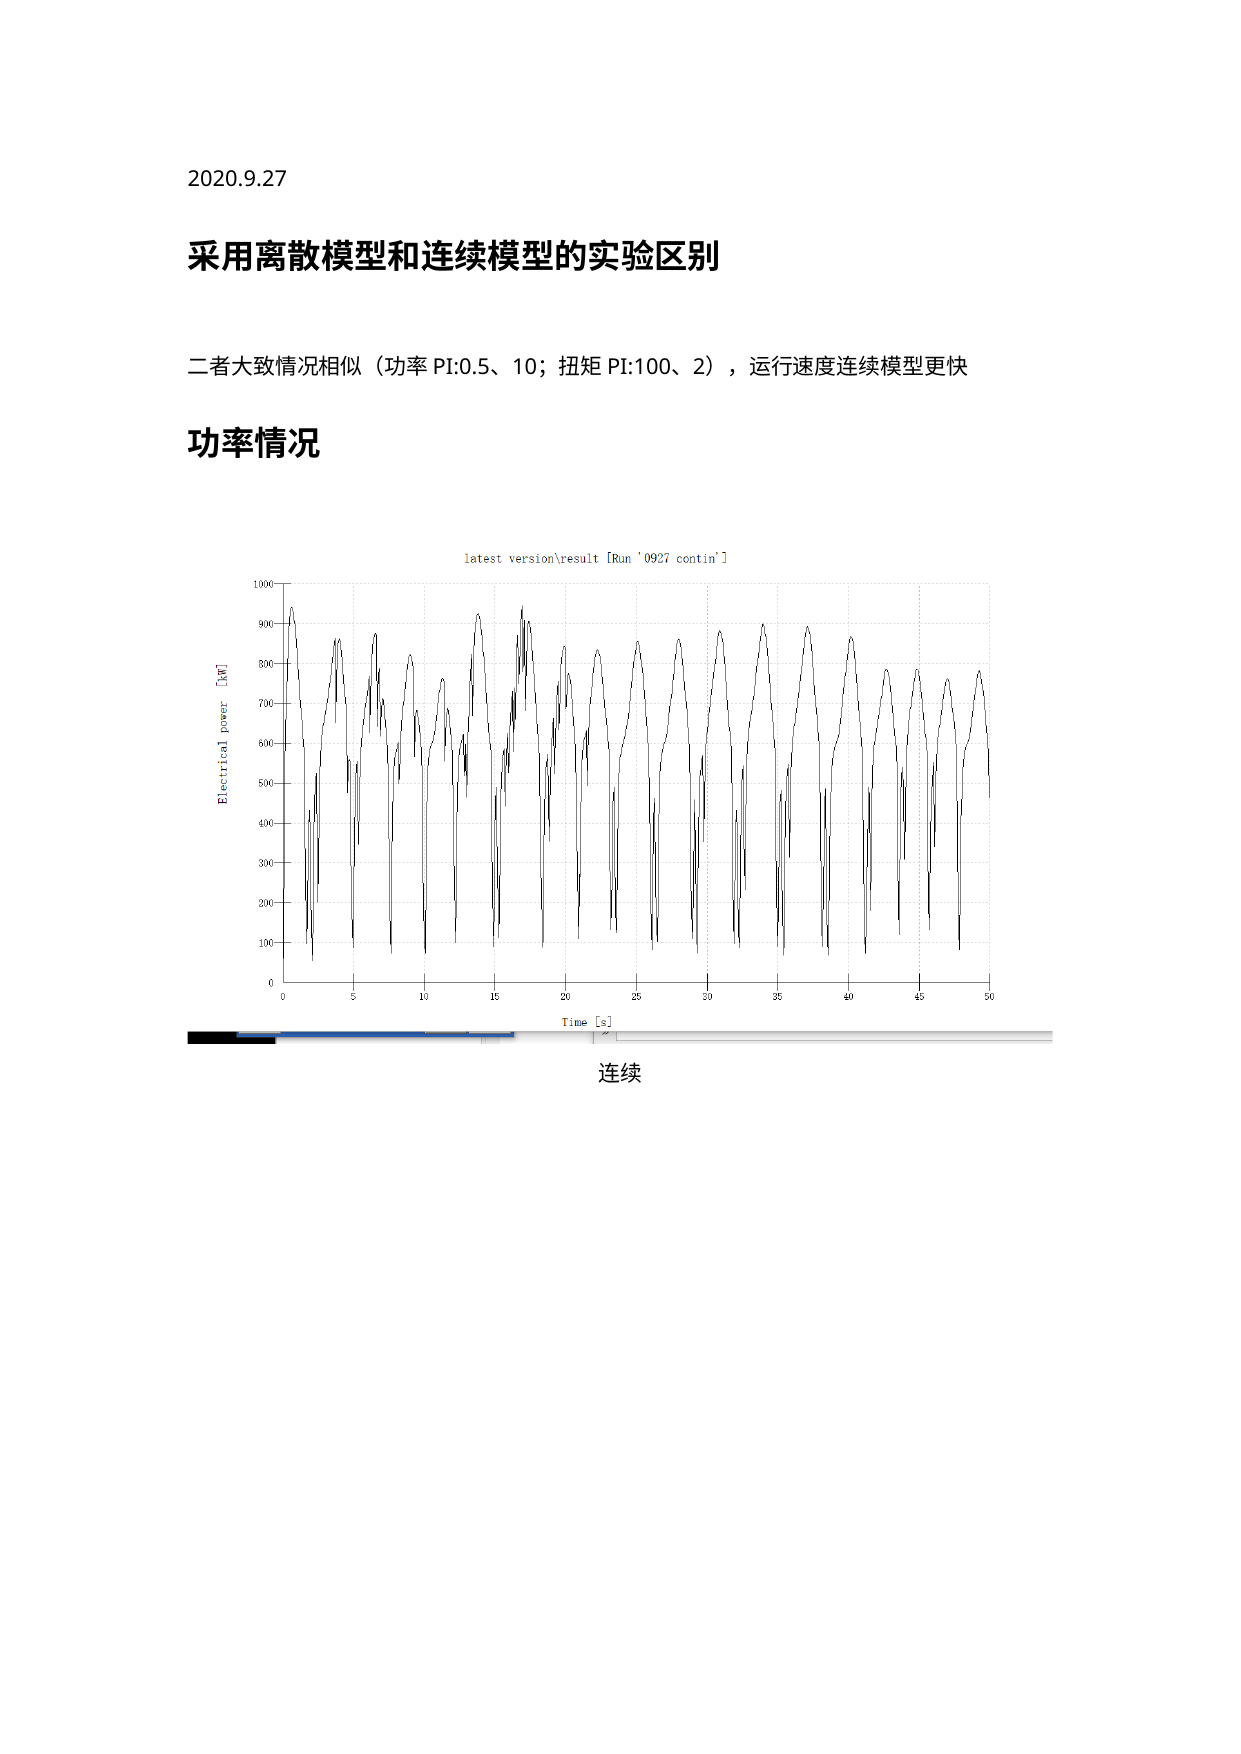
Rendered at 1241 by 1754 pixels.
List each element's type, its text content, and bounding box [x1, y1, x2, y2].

text 2020.9.27 [187, 162, 1053, 194]
text 连续 [187, 1056, 1053, 1088]
subtitle 功率情况 [187, 408, 1053, 473]
text 二者大致情况相似（功率PI:0.5、10；扭矩PI:100、2），运行速度连续模型更快 [187, 349, 1053, 381]
picture [187, 535, 1053, 1044]
subtitle 采用离散模型和连续模型的实验区别 [187, 222, 1053, 287]
